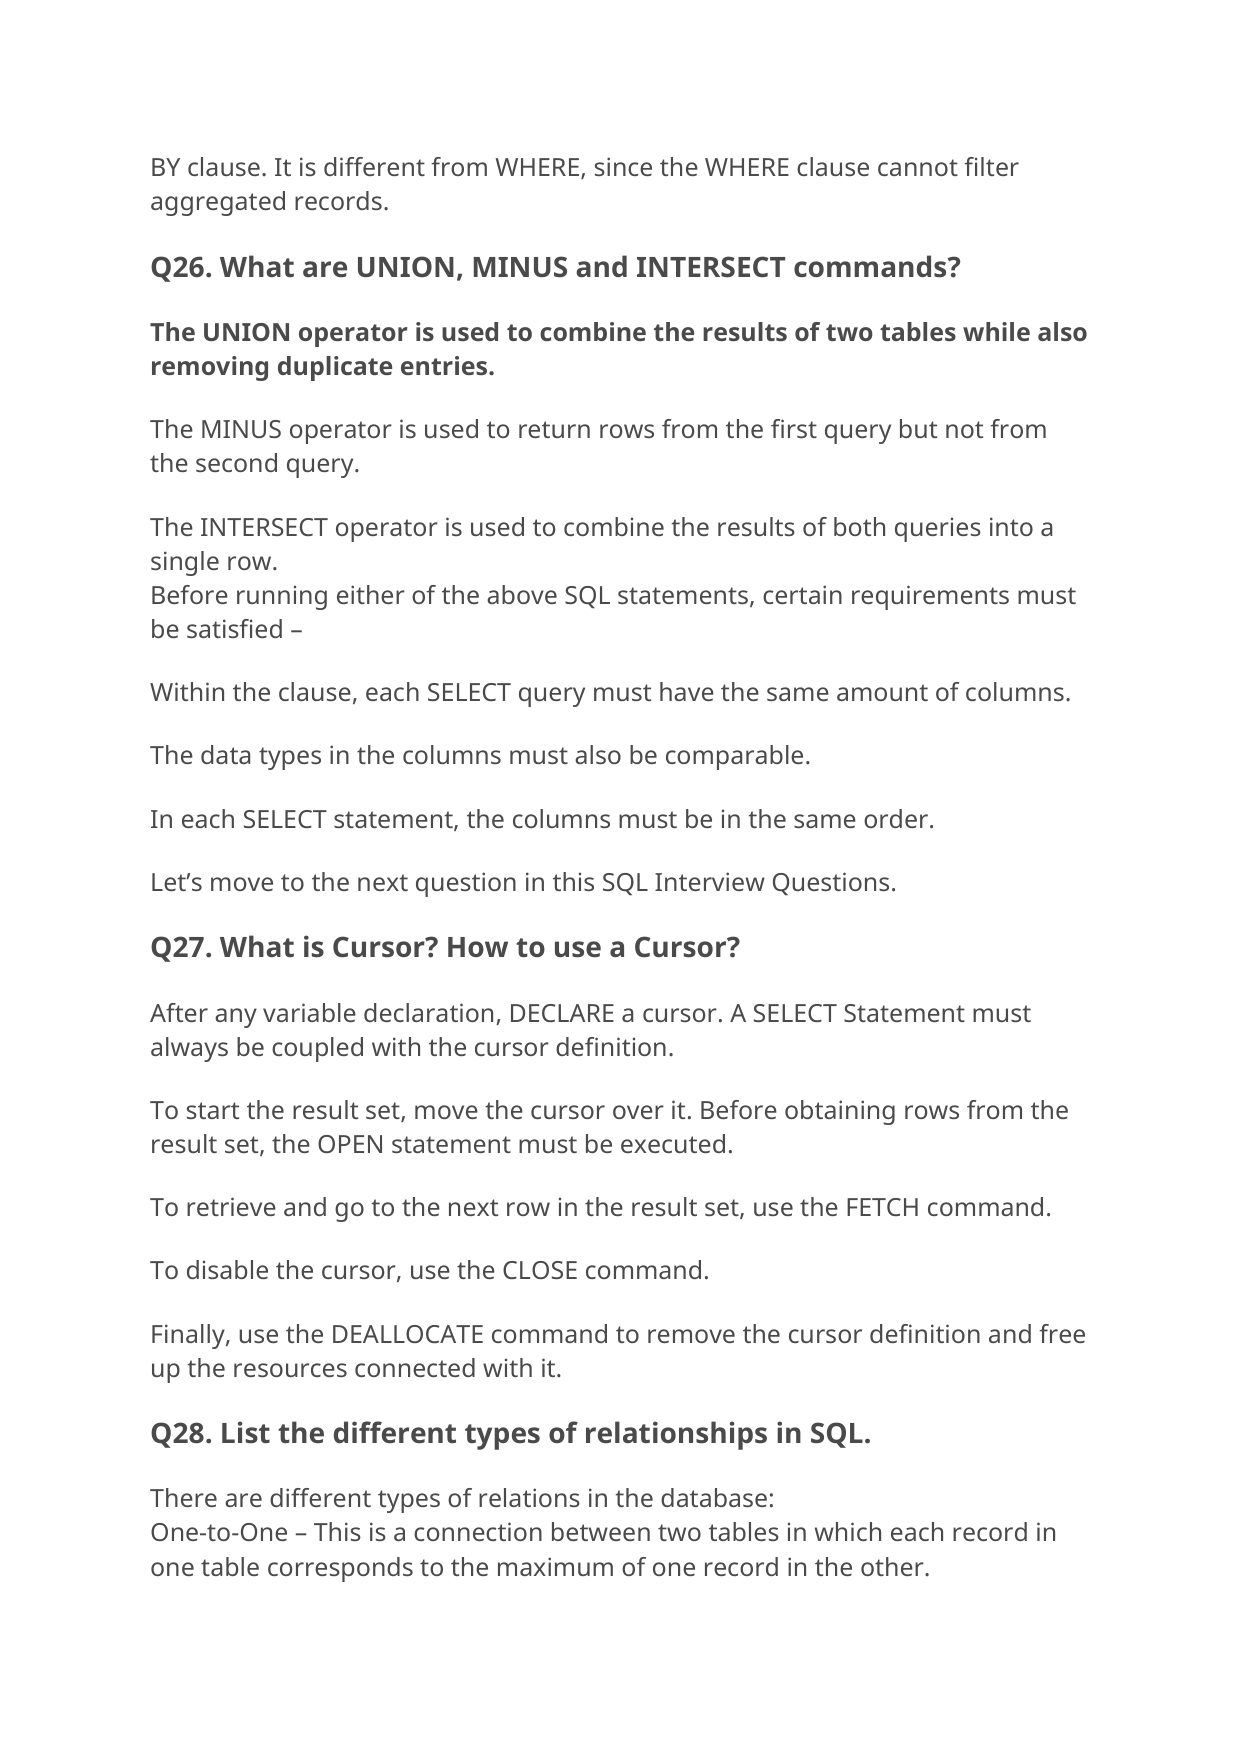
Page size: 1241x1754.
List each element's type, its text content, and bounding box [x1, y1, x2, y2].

text The MINUS operator is used to return rows from the first query but not from the second query. [150, 412, 1090, 480]
text To start the result set, move the cursor over it. Before obtaining rows from the result set, the OPEN statement must be executed. [150, 1092, 1090, 1161]
text Q28. List the different types of relationships in SQL. [150, 1413, 1090, 1452]
text To retrieve and go to the next row in the result set, use the FETCH command. [150, 1190, 1090, 1224]
text After any variable declaration, DECLARE a cursor. A SELECT Statement must always be coupled with the cursor definition. [150, 995, 1090, 1063]
text The INTERSECT operator is used to combine the results of both queries into a single row. Before running either of the above SQL statements, certain requirements must be satisfied – [150, 509, 1090, 646]
text Let’s move to the next question in this SQL Interview Questions. [150, 864, 1090, 898]
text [150, 150, 1090, 218]
text Within the clause, each SELECT query must have the same amount of columns. [150, 675, 1090, 709]
text The data types in the columns must also be comparable. [150, 738, 1090, 772]
text Q26. What are UNION, MINUS and INTERSECT commands? [150, 247, 1090, 286]
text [150, 1481, 1090, 1583]
text Q27. What is Cursor? How to use a Cursor? [150, 928, 1090, 966]
text To disable the cursor, use the CLOSE command. [150, 1253, 1090, 1287]
text In each SELECT statement, the columns must be in the same order. [150, 801, 1090, 835]
text Finally, use the DEALLOCATE command to remove the cursor definition and free up the resources connected with it. [150, 1316, 1090, 1384]
text The UNION operator is used to combine the results of two tables while also removing duplicate entries. [150, 315, 1090, 383]
